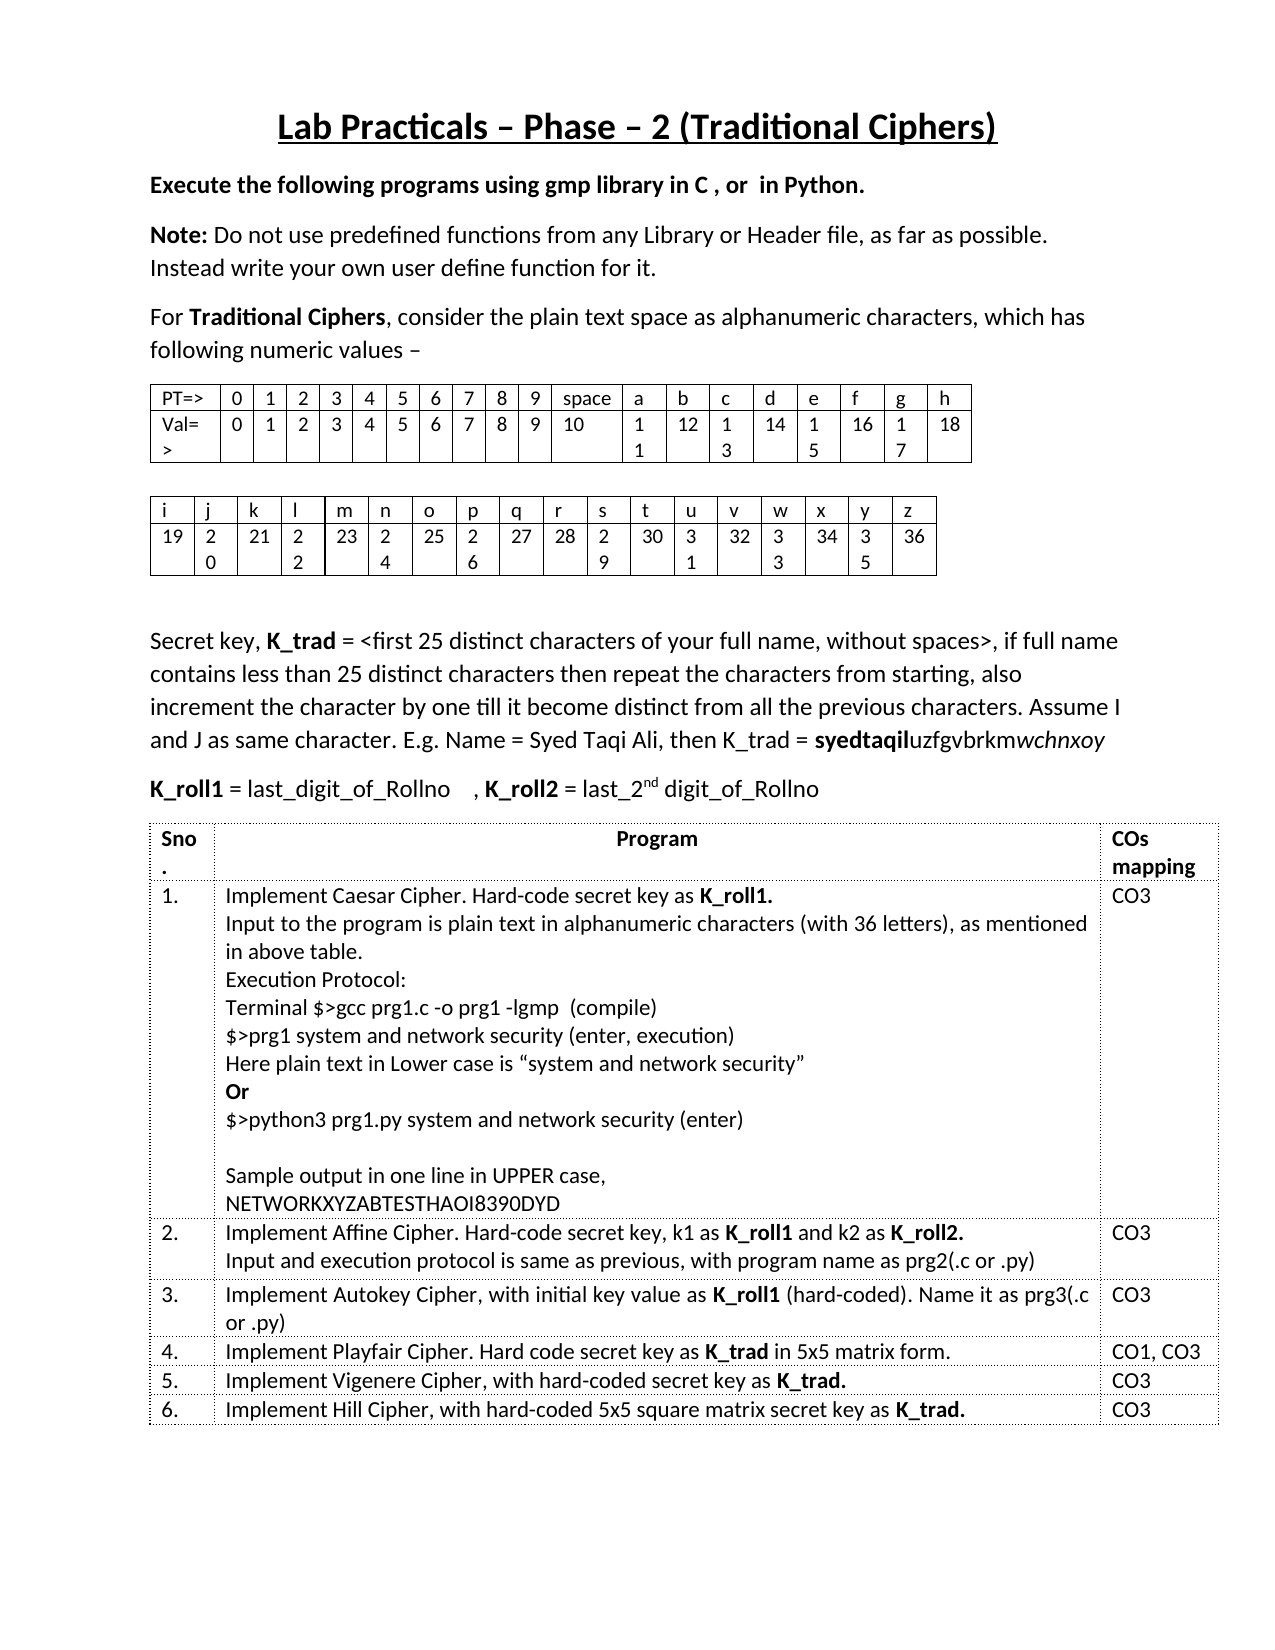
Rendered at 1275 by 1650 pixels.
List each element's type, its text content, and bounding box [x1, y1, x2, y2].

table_header 8 [486, 385, 518, 410]
table_cell 36 [893, 524, 936, 574]
table_header x [806, 497, 848, 523]
table_cell 11 [623, 411, 666, 462]
table_header u [675, 497, 717, 523]
table_cell 28 [544, 524, 587, 574]
table_cell 8 [486, 411, 518, 462]
table_cell 34 [806, 524, 848, 574]
table_header j [195, 497, 237, 523]
table_cell 10 [552, 411, 622, 462]
table_header w [762, 497, 805, 523]
table_cell 19 [151, 524, 194, 574]
table_cell 7 [453, 411, 485, 462]
text Execute the following programs using gmp library in C , or in Python. [150, 169, 1125, 200]
table_cell Implement Autokey Cipher, with initial key value as K_roll1 (hard-coded). Name it as prg3(.c or .py) [214, 1279, 1101, 1336]
table_cell 15 [798, 411, 840, 462]
table_cell 5. [150, 1365, 214, 1394]
table_cell 13 [710, 411, 753, 462]
table_header v [718, 497, 761, 523]
table_cell 6. [150, 1394, 214, 1423]
text Lab Practicals – Phase – 2 (Traditional Ciphers) [150, 103, 1125, 149]
table_cell 31 [675, 524, 717, 574]
table_cell 6 [420, 411, 452, 462]
table_header space [552, 385, 622, 410]
table_header i [151, 497, 194, 523]
table_cell 14 [754, 411, 797, 462]
table_header m [326, 497, 368, 523]
table_header 7 [453, 385, 485, 410]
table_header n [369, 497, 412, 523]
table_header 6 [420, 385, 452, 410]
table_cell Implement Caesar Cipher. Hard-code secret key as K_roll1. Input to the program is plain text in alphanumeric characters (with 36 letters), as mentioned in above table. Execution Protocol: Terminal $>gcc prg1.c -o prg1 -lgmp (compile) $>prg1 system and network security (enter, execution) Here plain text in Lower case is “system and network security” Or $>python3 prg1.py system and network security (enter) Sample output in one line in UPPER case, NETWORKXYZABTESTHAOI8390DYD [214, 880, 1101, 1217]
table_header Sno. [150, 823, 214, 880]
table_cell 32 [718, 524, 761, 574]
table_header 5 [387, 385, 419, 410]
table_cell Implement Hill Cipher, with hard-coded 5x5 square matrix secret key as K_trad. [214, 1394, 1101, 1423]
table_cell CO3 [1101, 1365, 1219, 1394]
table_cell 22 [282, 524, 324, 574]
table_header t [631, 497, 674, 523]
table_cell 23 [326, 524, 368, 574]
table_header COs mapping [1101, 823, 1219, 880]
table_cell 0 [221, 411, 253, 462]
table_cell 33 [762, 524, 805, 574]
table_cell 17 [885, 411, 927, 462]
table_cell 21 [238, 524, 281, 574]
table_header g [885, 385, 927, 410]
table_header Program [214, 823, 1101, 880]
table_cell Val=> [151, 411, 220, 462]
table_cell CO1, CO3 [1101, 1336, 1219, 1365]
table_cell 12 [667, 411, 709, 462]
table_cell 30 [631, 524, 674, 574]
table_cell CO3 [1101, 1394, 1219, 1423]
table_cell 16 [841, 411, 884, 462]
table_header o [413, 497, 456, 523]
text K_roll1 = last_digit_of_Rollno , K_roll2 = last_2nd digit_of_Rollno [150, 773, 1125, 804]
table_cell 18 [928, 411, 971, 462]
table_cell 35 [849, 524, 892, 574]
table_header 0 [221, 385, 253, 410]
table_cell Implement Vigenere Cipher, with hard-coded secret key as K_trad. [214, 1365, 1101, 1394]
table_header 2 [287, 385, 319, 410]
table_header k [238, 497, 281, 523]
table_header s [588, 497, 630, 523]
table_header p [457, 497, 499, 523]
table_header z [893, 497, 936, 523]
table_header b [667, 385, 709, 410]
text Note: Do not use predefined functions from any Library or Header file, as far as possible. Instead write your own user define function for it. [150, 219, 1125, 282]
table_cell 5 [387, 411, 419, 462]
table_header y [849, 497, 892, 523]
text Secret key, K_trad = <first 25 distinct characters of your full name, without spaces>, if full name contains less than 25 distinct characters then repeat the characters from starting, also increment the character by one till it become distinct from all the previous characters. Assume I and J as same character. E.g. Name = Syed Taqi Ali, then K_trad = syedtaqiluzfgvbrkmwchnxoy [150, 625, 1125, 754]
table_header 4 [353, 385, 386, 410]
table_header a [623, 385, 666, 410]
table_cell 1. [150, 880, 214, 1217]
table_cell 9 [519, 411, 551, 462]
table_cell 27 [500, 524, 543, 574]
table_cell 4 [353, 411, 386, 462]
table_header q [500, 497, 543, 523]
table_header PT=> [151, 385, 220, 410]
table_header 1 [254, 385, 286, 410]
table_cell 3. [150, 1279, 214, 1336]
table_cell 25 [413, 524, 456, 574]
table_header r [544, 497, 587, 523]
table_cell 20 [195, 524, 237, 574]
table_cell CO3 [1101, 1279, 1219, 1336]
table_cell 3 [320, 411, 352, 462]
table_header c [710, 385, 753, 410]
table_cell 29 [588, 524, 630, 574]
table_header e [798, 385, 840, 410]
table_header h [928, 385, 971, 410]
table_cell CO3 [1101, 1218, 1219, 1279]
table_header f [841, 385, 884, 410]
table_header l [282, 497, 324, 523]
table_cell 24 [369, 524, 412, 574]
table_header 9 [519, 385, 551, 410]
table_header 3 [320, 385, 352, 410]
table_cell 4. [150, 1336, 214, 1365]
table_header d [754, 385, 797, 410]
table_cell 26 [457, 524, 499, 574]
table_cell 2 [287, 411, 319, 462]
table_cell 2. [150, 1218, 214, 1279]
table_cell CO3 [1101, 880, 1219, 1217]
table_cell 1 [254, 411, 286, 462]
table_cell Implement Affine Cipher. Hard-code secret key, k1 as K_roll1 and k2 as K_roll2. Input and execution protocol is same as previous, with program name as prg2(.c or .py) [214, 1218, 1101, 1279]
table_cell Implement Playfair Cipher. Hard code secret key as K_trad in 5x5 matrix form. [214, 1336, 1101, 1365]
text For Traditional Ciphers, consider the plain text space as alphanumeric characters, which has following numeric values – [150, 301, 1125, 365]
